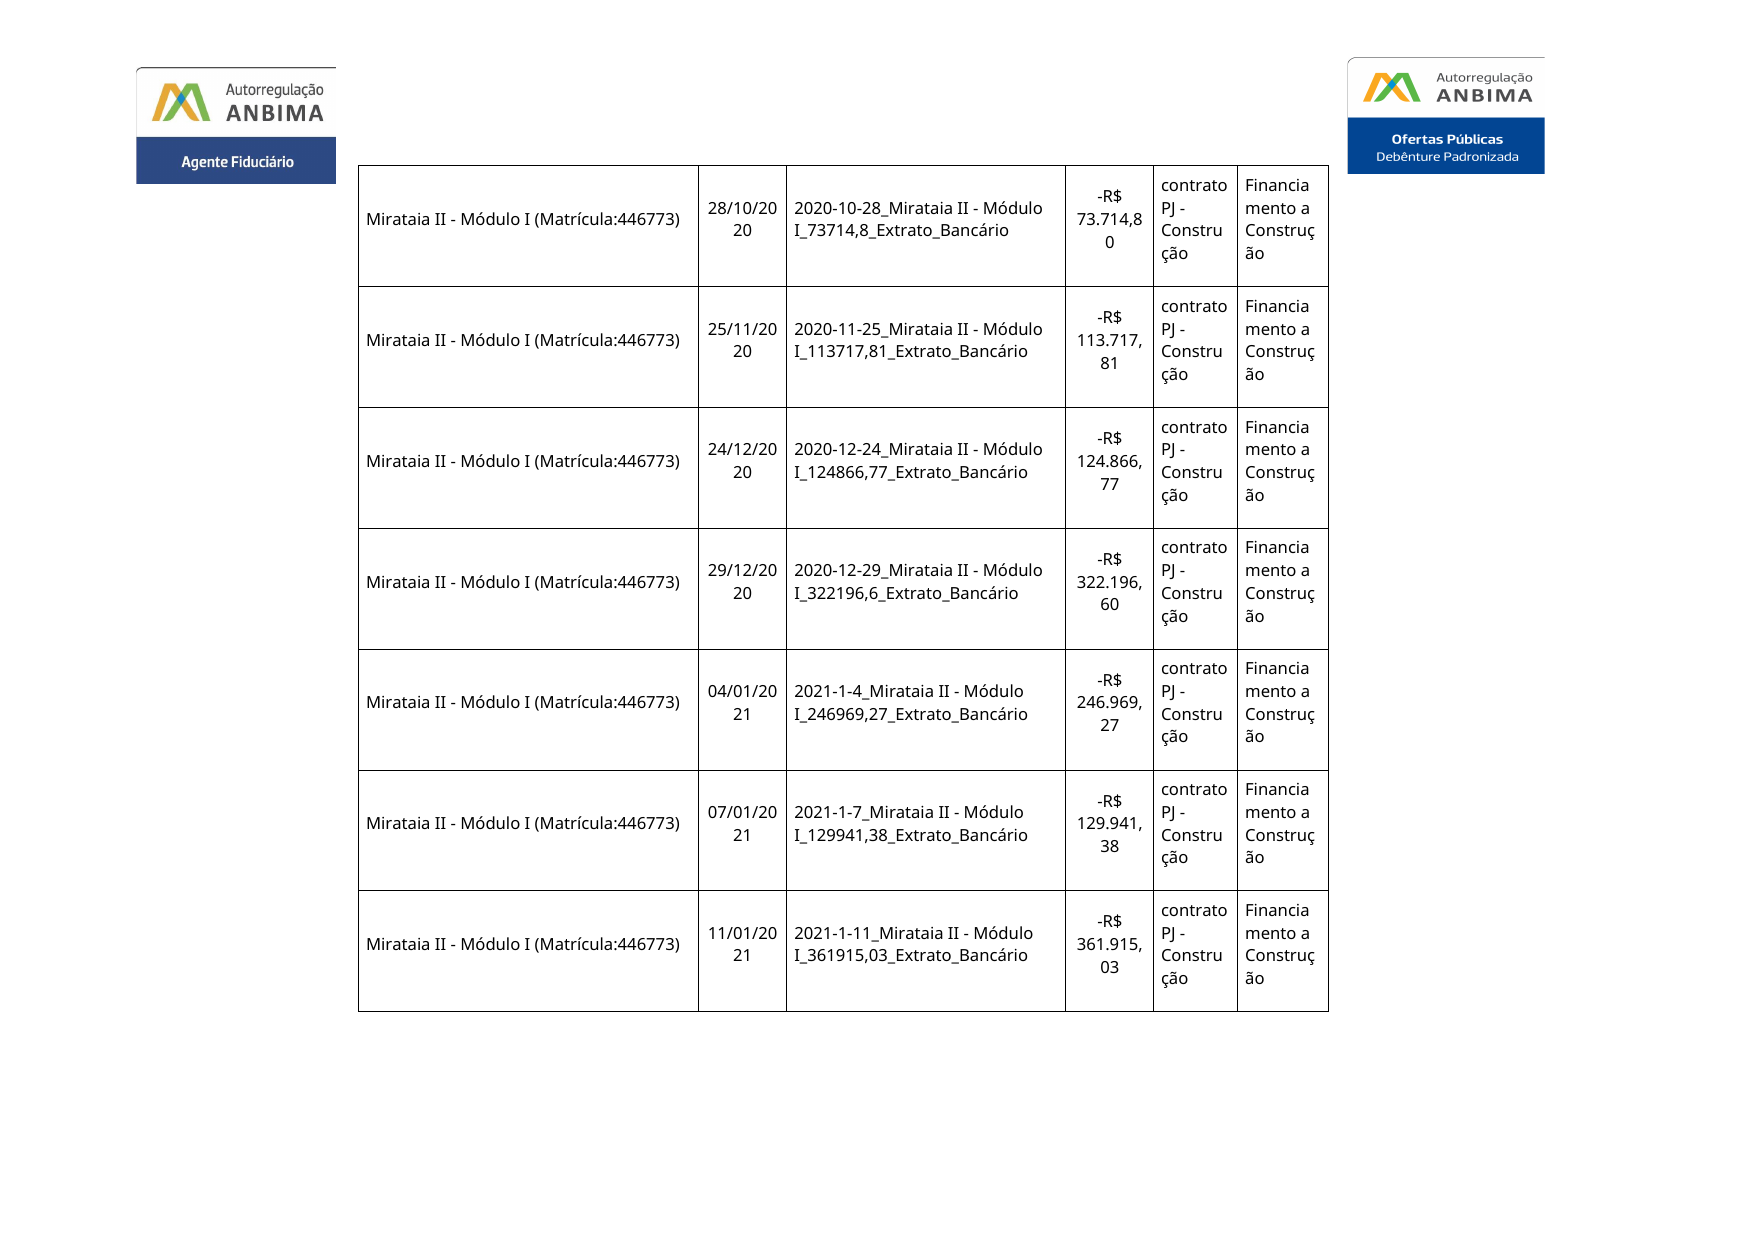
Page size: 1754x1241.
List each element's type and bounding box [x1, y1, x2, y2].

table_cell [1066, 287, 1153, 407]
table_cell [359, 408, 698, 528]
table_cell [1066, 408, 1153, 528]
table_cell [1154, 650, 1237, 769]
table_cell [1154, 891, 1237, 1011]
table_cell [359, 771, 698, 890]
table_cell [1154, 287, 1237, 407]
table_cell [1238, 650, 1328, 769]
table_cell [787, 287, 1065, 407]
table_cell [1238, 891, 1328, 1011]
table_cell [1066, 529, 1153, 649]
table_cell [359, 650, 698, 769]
picture [1347, 57, 1545, 174]
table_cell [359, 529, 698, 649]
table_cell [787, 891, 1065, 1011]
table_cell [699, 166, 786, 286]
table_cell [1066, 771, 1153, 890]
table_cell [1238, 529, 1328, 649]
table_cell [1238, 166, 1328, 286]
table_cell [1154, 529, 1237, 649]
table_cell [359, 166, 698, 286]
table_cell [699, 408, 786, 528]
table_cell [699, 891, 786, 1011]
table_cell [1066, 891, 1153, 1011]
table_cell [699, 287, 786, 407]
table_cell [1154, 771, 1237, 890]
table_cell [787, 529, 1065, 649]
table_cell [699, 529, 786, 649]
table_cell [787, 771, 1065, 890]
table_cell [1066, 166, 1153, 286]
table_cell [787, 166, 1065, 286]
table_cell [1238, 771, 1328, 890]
picture [135, 67, 336, 184]
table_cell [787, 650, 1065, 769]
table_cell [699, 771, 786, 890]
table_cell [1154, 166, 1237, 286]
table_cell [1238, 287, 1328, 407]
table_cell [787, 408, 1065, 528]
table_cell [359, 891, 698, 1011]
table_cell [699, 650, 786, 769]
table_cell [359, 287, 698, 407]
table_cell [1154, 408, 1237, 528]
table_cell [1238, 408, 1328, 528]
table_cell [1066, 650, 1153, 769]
